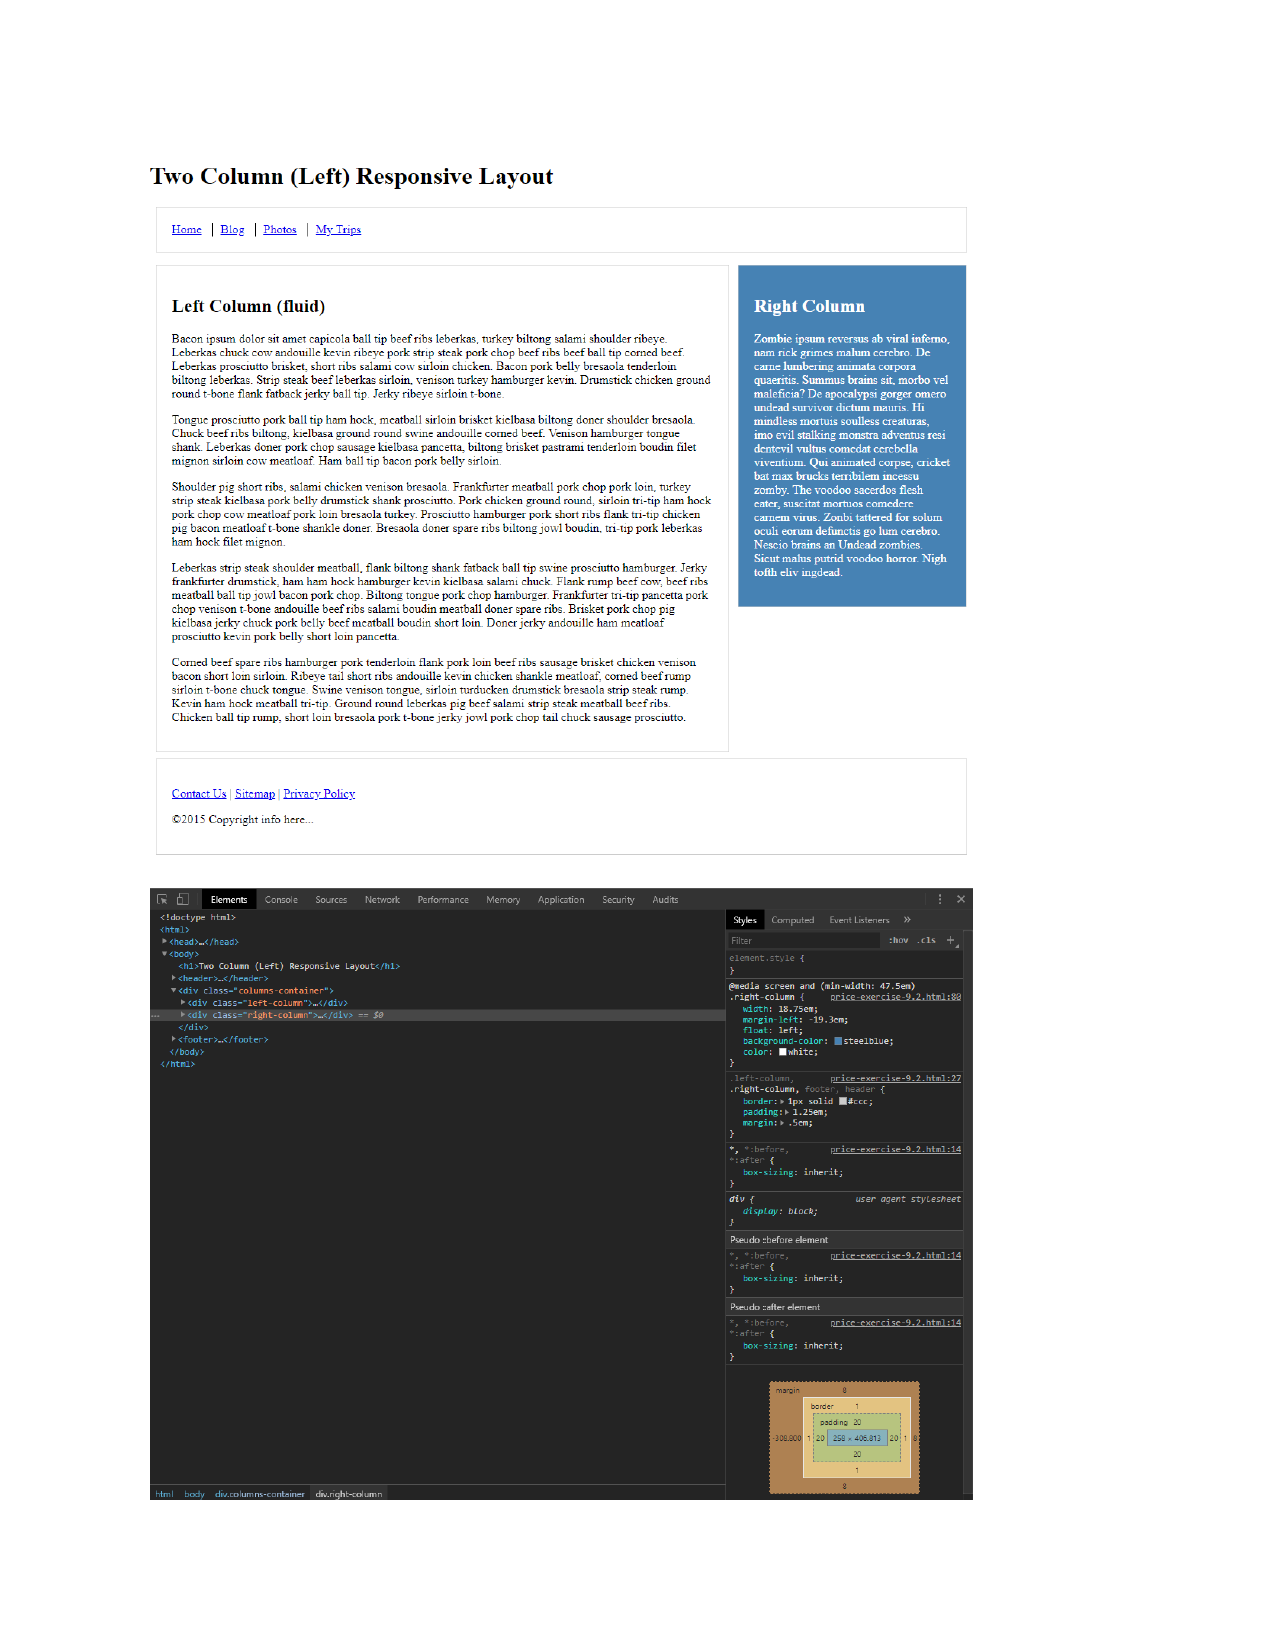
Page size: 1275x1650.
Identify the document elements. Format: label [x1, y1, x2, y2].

picture [150, 150, 973, 1500]
